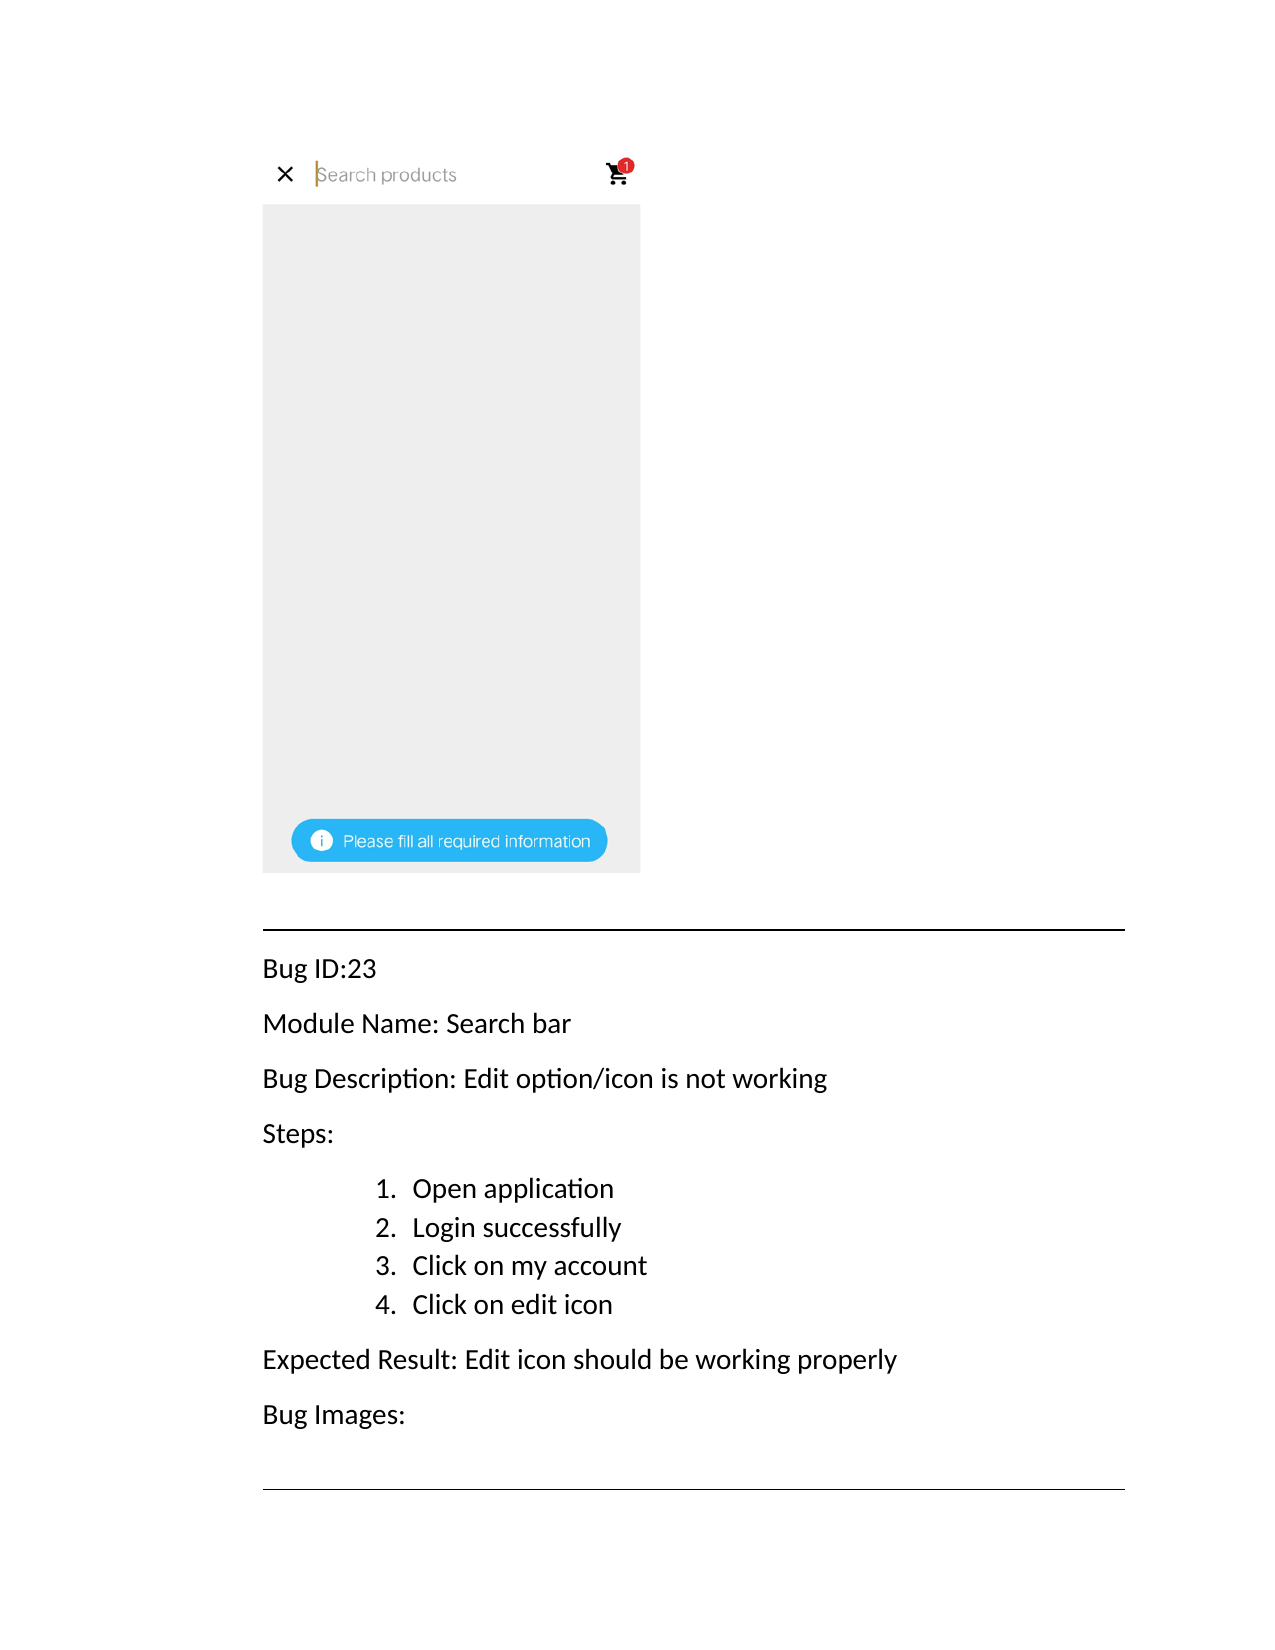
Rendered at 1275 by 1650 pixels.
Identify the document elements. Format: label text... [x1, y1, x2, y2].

text Bug ID:23 [262, 950, 1125, 986]
text Bug Description: Edit option/icon is not working [262, 1060, 1125, 1096]
picture [262, 150, 641, 873]
text Bug Images: [262, 1396, 1125, 1432]
list Login successfully [375, 1209, 1125, 1244]
list Click on edit icon [375, 1286, 1125, 1321]
text Expected Result: Edit icon should be working properly [262, 1341, 1125, 1376]
list Open application [375, 1170, 1125, 1206]
list Click on my account [375, 1247, 1125, 1283]
text Steps: [262, 1115, 1125, 1151]
text Module Name: Search bar [262, 1005, 1125, 1041]
